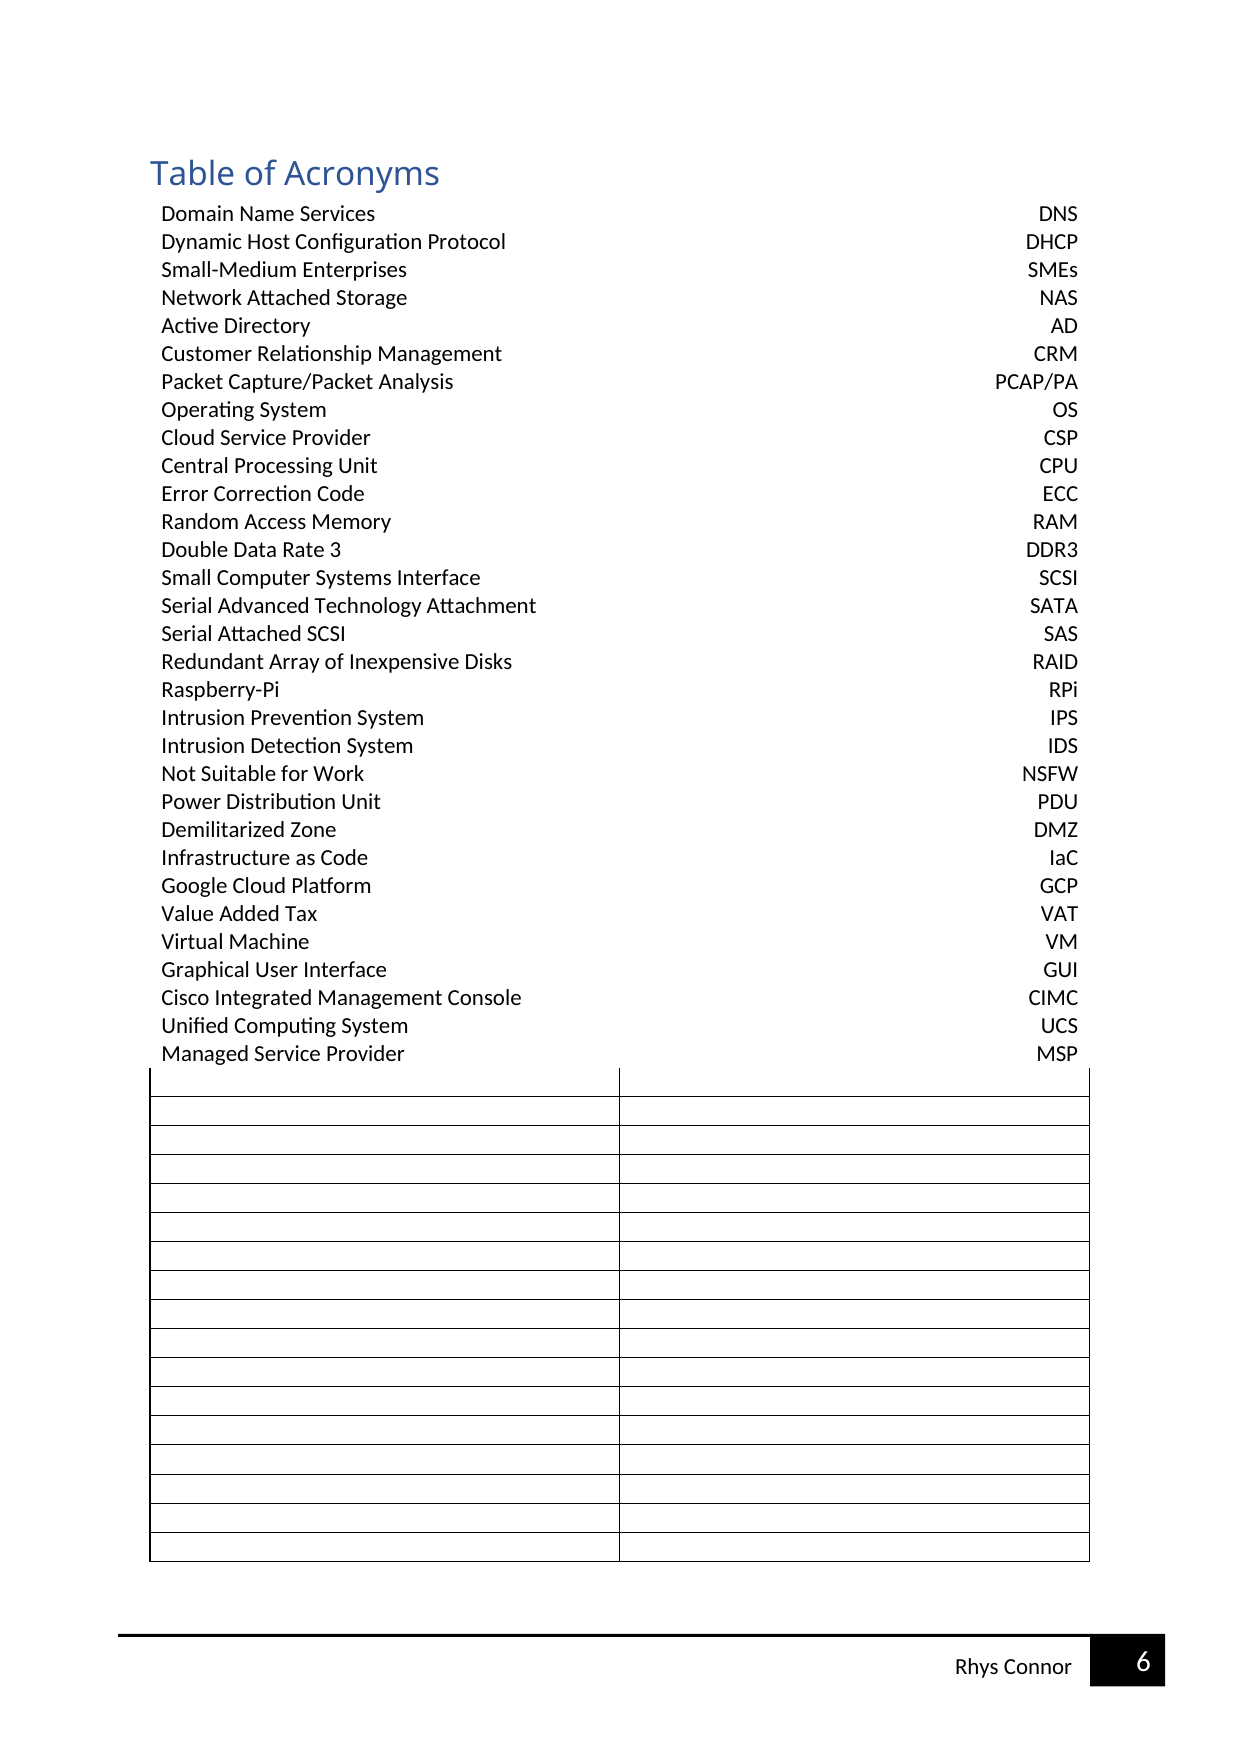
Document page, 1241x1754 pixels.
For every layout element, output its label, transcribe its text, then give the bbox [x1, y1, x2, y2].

table_cell CIMC [620, 984, 1089, 1012]
table_cell SCSI [620, 563, 1089, 591]
table_cell ECC [620, 479, 1089, 507]
table_cell [151, 1416, 619, 1444]
table_cell SAS [620, 619, 1089, 647]
table_cell [151, 1300, 619, 1328]
table_cell Small Computer Systems Interface [150, 563, 619, 591]
table_cell [620, 1533, 1089, 1561]
table_cell Cloud Service Provider [150, 423, 619, 451]
table_cell VM [620, 928, 1089, 956]
table_cell Infrastructure as Code [150, 844, 619, 871]
table_cell CPU [620, 451, 1089, 479]
table_cell DDR3 [620, 535, 1089, 563]
table_cell NAS [620, 283, 1089, 311]
table_header Domain Name Services [150, 199, 619, 227]
table_cell [151, 1068, 619, 1096]
table_cell [151, 1155, 619, 1183]
table_cell UCS [620, 1012, 1089, 1039]
table_cell Random Access Memory [150, 507, 619, 535]
table_cell [151, 1445, 619, 1473]
table_cell [151, 1533, 619, 1561]
table_cell Error Correction Code [150, 479, 619, 507]
table_cell DHCP [620, 227, 1089, 255]
table_cell Small-Medium Enterprises [150, 255, 619, 283]
table_cell Demilitarized Zone [150, 815, 619, 843]
table_cell [620, 1242, 1089, 1270]
table_cell Redundant Array of Inexpensive Disks [150, 647, 619, 675]
table_cell OS [620, 395, 1089, 423]
table_header DNS [620, 199, 1089, 227]
table_cell RAID [620, 647, 1089, 675]
table_cell [151, 1184, 619, 1212]
table_cell [620, 1387, 1089, 1415]
table_cell VAT [620, 900, 1089, 927]
table_cell PDU [620, 788, 1089, 815]
table_cell Unified Computing System [150, 1012, 619, 1039]
table_cell Value Added Tax [150, 900, 619, 927]
table_cell RAM [620, 507, 1089, 535]
table_cell [620, 1504, 1089, 1532]
table_cell [620, 1213, 1089, 1241]
table_cell [620, 1271, 1089, 1299]
table_cell Cisco Integrated Management Console [150, 984, 619, 1012]
table_cell AD [620, 311, 1089, 339]
table_cell MSP [620, 1040, 1089, 1068]
table_cell GUI [620, 956, 1089, 983]
table_cell Virtual Machine [150, 928, 619, 956]
table_cell Graphical User Interface [150, 956, 619, 983]
subtitle Table of Acronyms [150, 150, 1090, 195]
table_cell Serial Advanced Technology Attachment [150, 591, 619, 619]
table_cell [620, 1358, 1089, 1386]
table_cell NSFW [620, 759, 1089, 787]
table_cell [151, 1358, 619, 1386]
table_cell Operating System [150, 395, 619, 423]
table_cell Intrusion Prevention System [150, 703, 619, 731]
table_cell Google Cloud Platform [150, 871, 619, 899]
table_cell Dynamic Host Configuration Protocol [150, 227, 619, 255]
table_cell DMZ [620, 815, 1089, 843]
table_cell Central Processing Unit [150, 451, 619, 479]
table_cell SATA [620, 591, 1089, 619]
table_cell [620, 1445, 1089, 1473]
table_cell [151, 1242, 619, 1270]
table_cell [620, 1329, 1089, 1357]
table_cell IaC [620, 844, 1089, 871]
table_cell [620, 1416, 1089, 1444]
table_cell CSP [620, 423, 1089, 451]
table_cell IDS [620, 731, 1089, 759]
table_cell Raspberry-Pi [150, 675, 619, 703]
table_cell Managed Service Provider [150, 1040, 619, 1068]
table_cell Not Suitable for Work [150, 759, 619, 787]
table_cell [151, 1329, 619, 1357]
table_cell CRM [620, 339, 1089, 367]
table_cell Active Directory [150, 311, 619, 339]
table_cell [151, 1387, 619, 1415]
table_cell [151, 1271, 619, 1299]
table_cell [620, 1184, 1089, 1212]
table_cell Network Attached Storage [150, 283, 619, 311]
table_cell [151, 1475, 619, 1502]
table_cell [620, 1126, 1089, 1154]
table_cell [151, 1504, 619, 1532]
table_cell [151, 1213, 619, 1241]
table_cell Power Distribution Unit [150, 788, 619, 815]
table_cell Intrusion Detection System [150, 731, 619, 759]
table_cell PCAP/PA [620, 367, 1089, 395]
table_cell RPi [620, 675, 1089, 703]
table_cell [620, 1068, 1089, 1096]
table_cell [620, 1097, 1089, 1125]
table_cell [151, 1126, 619, 1154]
table_cell GCP [620, 871, 1089, 899]
table_cell [151, 1097, 619, 1125]
table_cell [620, 1155, 1089, 1183]
table_cell Serial Attached SCSI [150, 619, 619, 647]
table_cell IPS [620, 703, 1089, 731]
table_cell [620, 1300, 1089, 1328]
table_cell SMEs [620, 255, 1089, 283]
table_cell Double Data Rate 3 [150, 535, 619, 563]
table_cell [620, 1475, 1089, 1502]
table_cell Packet Capture/Packet Analysis [150, 367, 619, 395]
table_cell Customer Relationship Management [150, 339, 619, 367]
